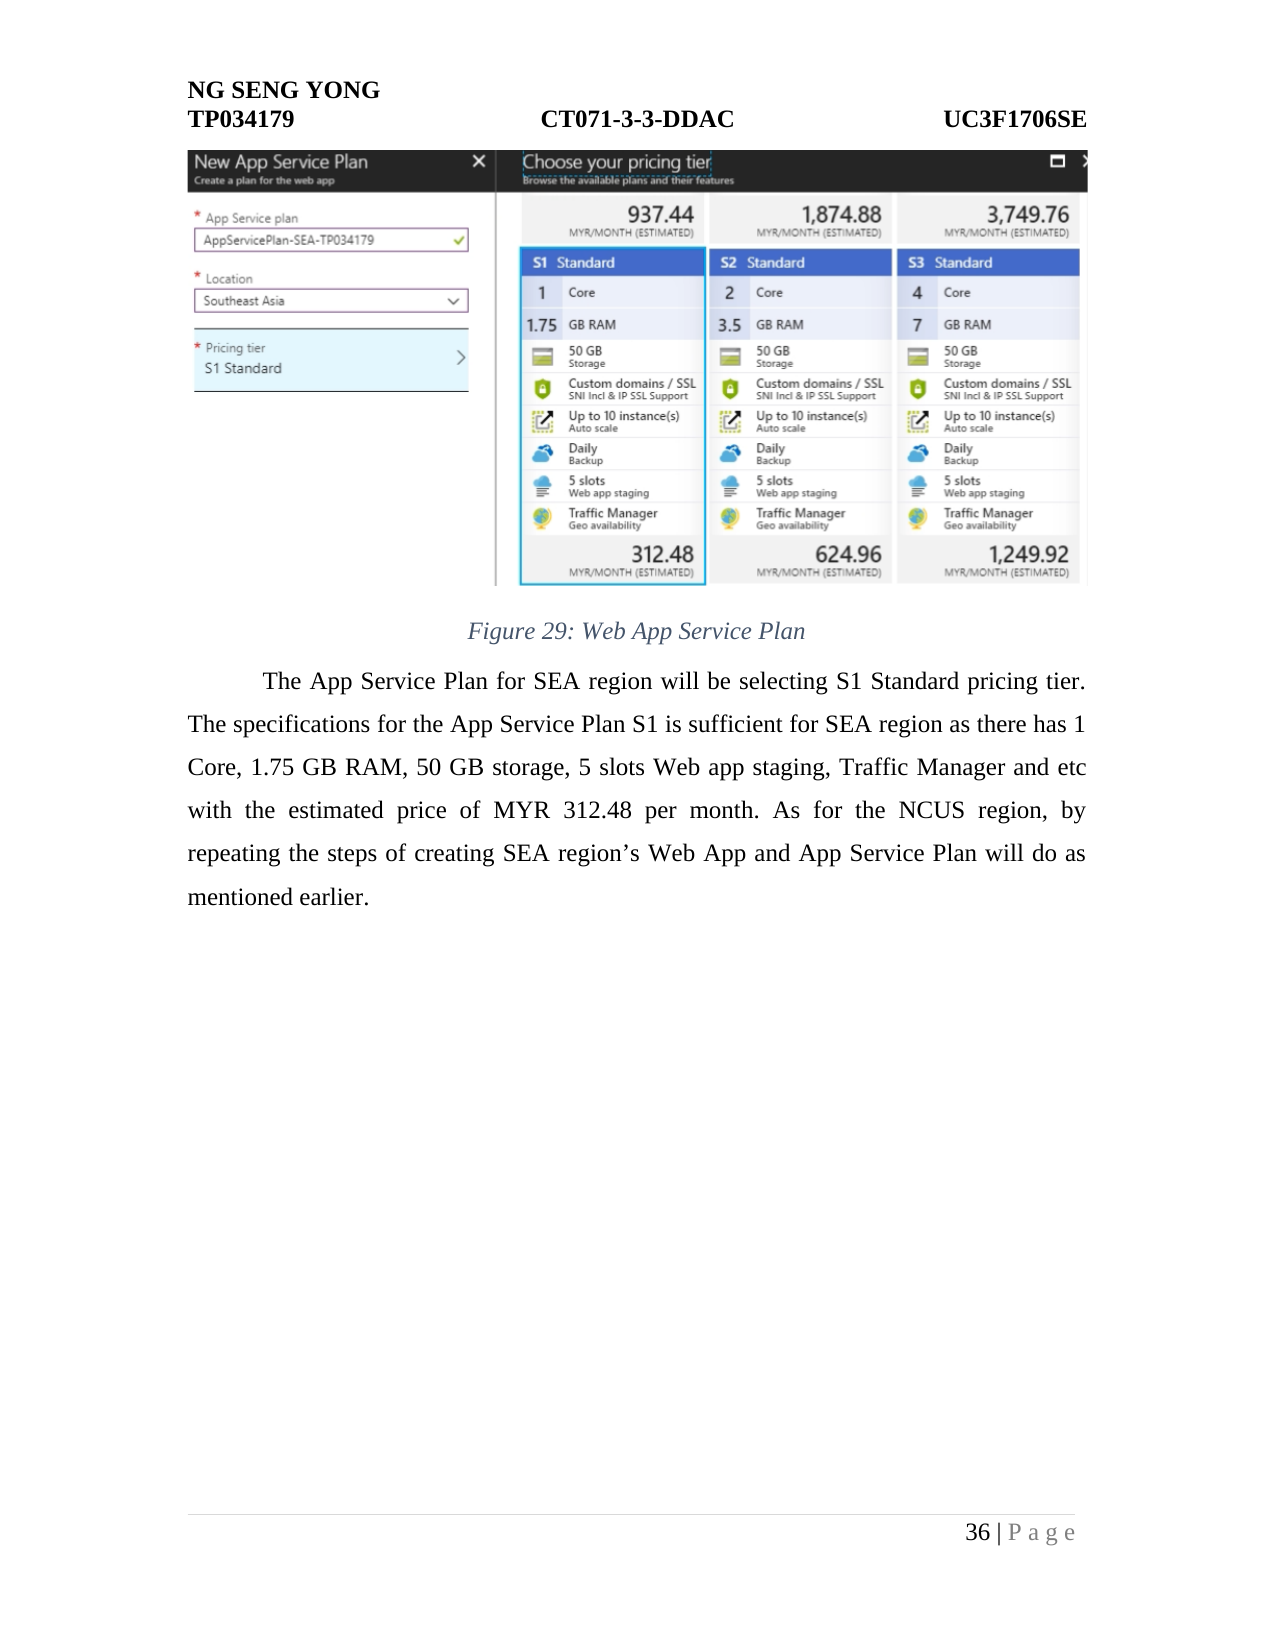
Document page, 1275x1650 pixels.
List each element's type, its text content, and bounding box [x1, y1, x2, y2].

text Figure 29: Web App Service Plan [187, 616, 1087, 645]
text The App Service Plan for SEA region will be selecting S1 Standard pricing tier. The specifications for the App Service Plan S1 is sufficient for SEA region as there has 1 Core, 1.75 GB RAM, 50 GB storage, 5 slots Web app staging, Traffic Manager and etc with the estimated price of MYR 312.48 per month. As for the NCUS region, by repeating the steps of creating SEA region’s Web App and App Service Plan will do as mentioned earlier. [187, 666, 1087, 910]
picture [187, 150, 1088, 586]
